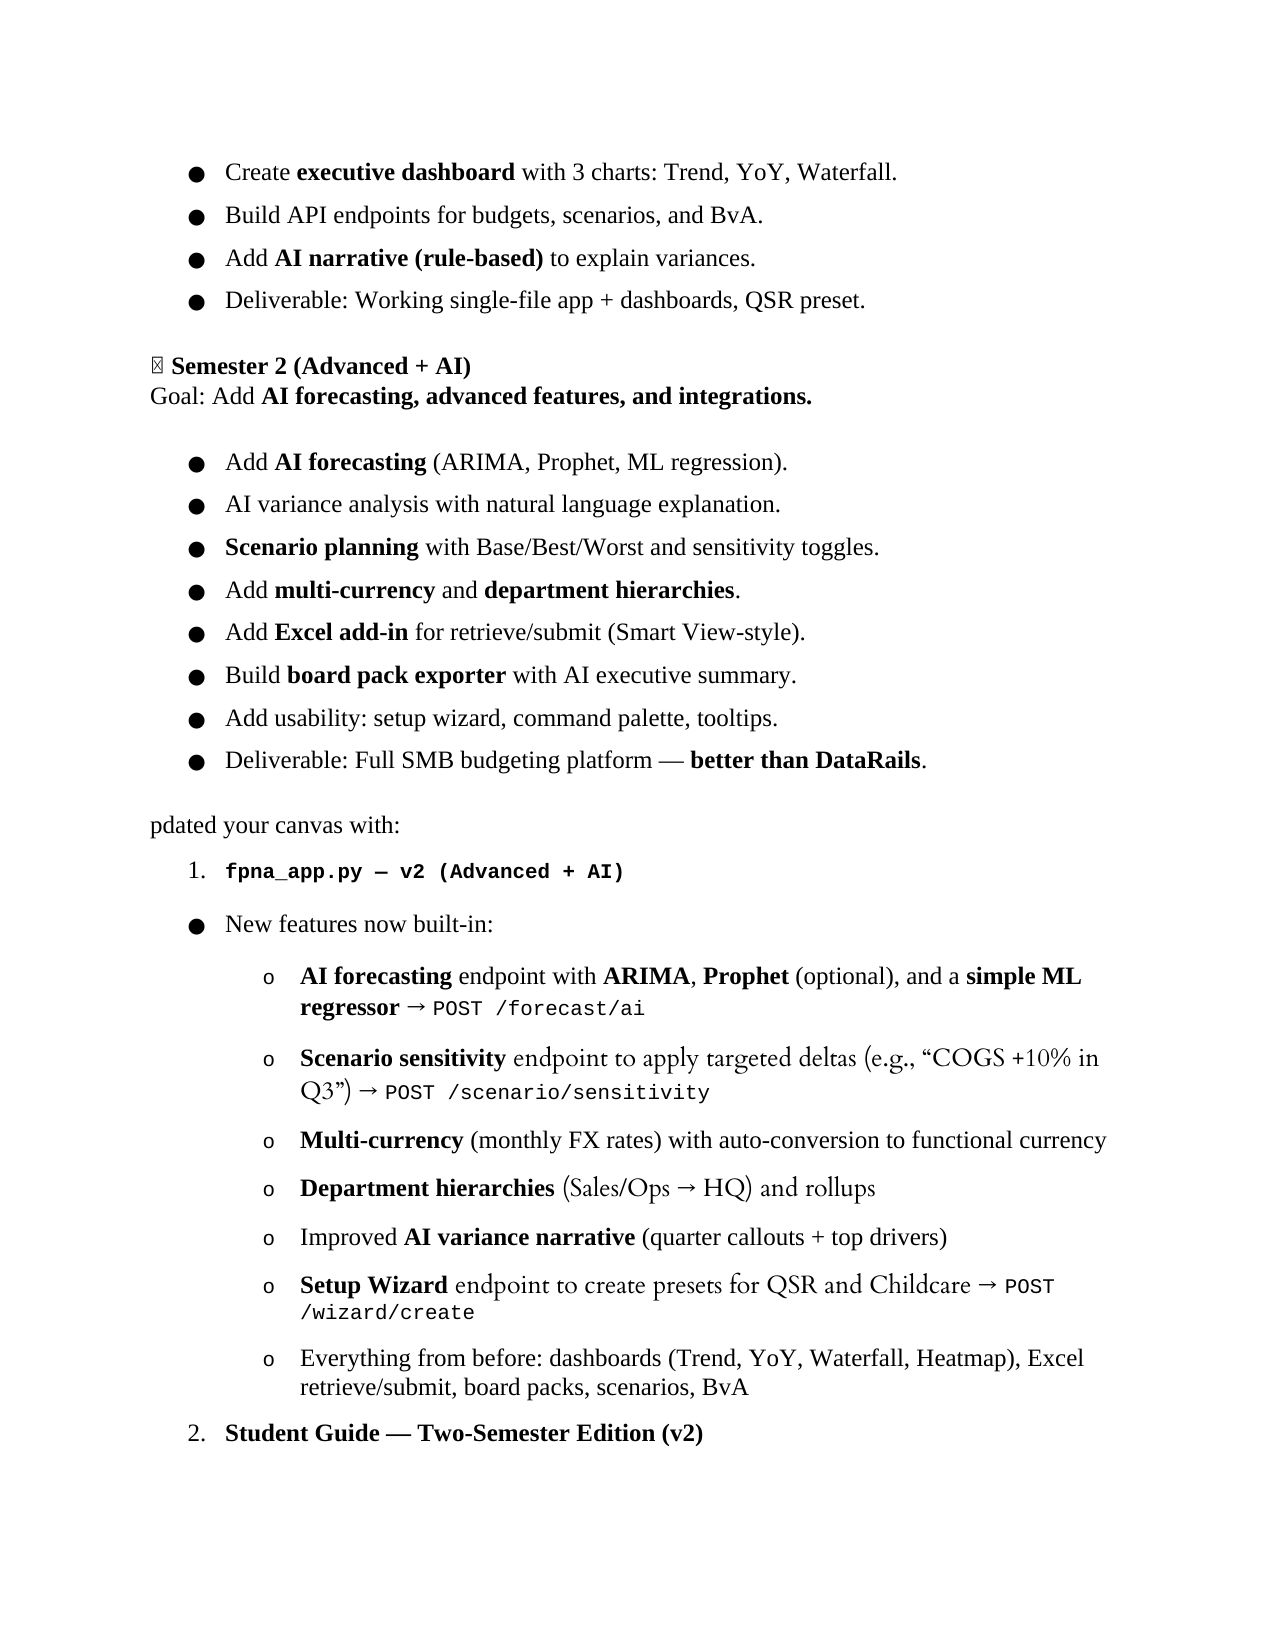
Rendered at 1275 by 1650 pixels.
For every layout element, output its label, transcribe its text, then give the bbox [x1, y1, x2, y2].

list fpna_app.py — v2 (Advanced + AI) [187, 855, 1125, 885]
list Department hierarchies [262, 1172, 1125, 1206]
list Add Excel add-in for retrieve/submit (Smart View-style). [187, 610, 1125, 653]
list Deliverable: Full SMB budgeting platform — better than DataRails. [187, 738, 1125, 781]
list Setup WizardPOST /wizard/create [262, 1268, 1125, 1326]
list Add AI forecasting (ARIMA, Prophet, ML regression). [187, 439, 1125, 482]
list Improved AI variance narrative (quarter callouts + top drivers) [262, 1222, 1125, 1252]
list Build API endpoints for budgets, scenarios, and BvA. [187, 193, 1125, 235]
list Add multi-currency and department hierarchies. [187, 567, 1125, 610]
list Add usability: setup wizard, command palette, tooltips. [187, 695, 1125, 738]
text 📅 Semester 2 (Advanced + AI) Goal: Add AI forecasting, advanced features, and integrations. [150, 350, 1125, 410]
list AI variance analysis with natural language explanation. [187, 482, 1125, 524]
list Create executive dashboard with 3 charts: Trend, YoY, Waterfall. [187, 150, 1125, 193]
list New features now built-in: [187, 902, 1125, 944]
list Add AI narrative (rule-based) to explain variances. [187, 235, 1125, 278]
list AI forecasting endpoint with ARIMA, Prophet (optional), and a simple ML regressorPOST /forecast/ai [262, 961, 1125, 1024]
list Build board pack exporter with AI executive summary. [187, 653, 1125, 695]
text pdated your canvas with: [150, 810, 1125, 839]
list Scenario sensitivityPOST /scenario/sensitivity [262, 1041, 1125, 1109]
list Scenario planning with Base/Best/Worst and sensitivity toggles. [187, 524, 1125, 567]
list Student Guide — Two-Semester Edition (v2) [187, 1418, 1125, 1446]
list Multi-currency (monthly FX rates) with auto-conversion to functional currency [262, 1126, 1125, 1155]
list Everything from before: dashboards (Trend, YoY, Waterfall, Heatmap), Excel retrieve/submit, board packs, scenarios, BvA [262, 1343, 1125, 1401]
list Deliverable: Working single-file app + dashboards, QSR preset. [187, 278, 1125, 321]
